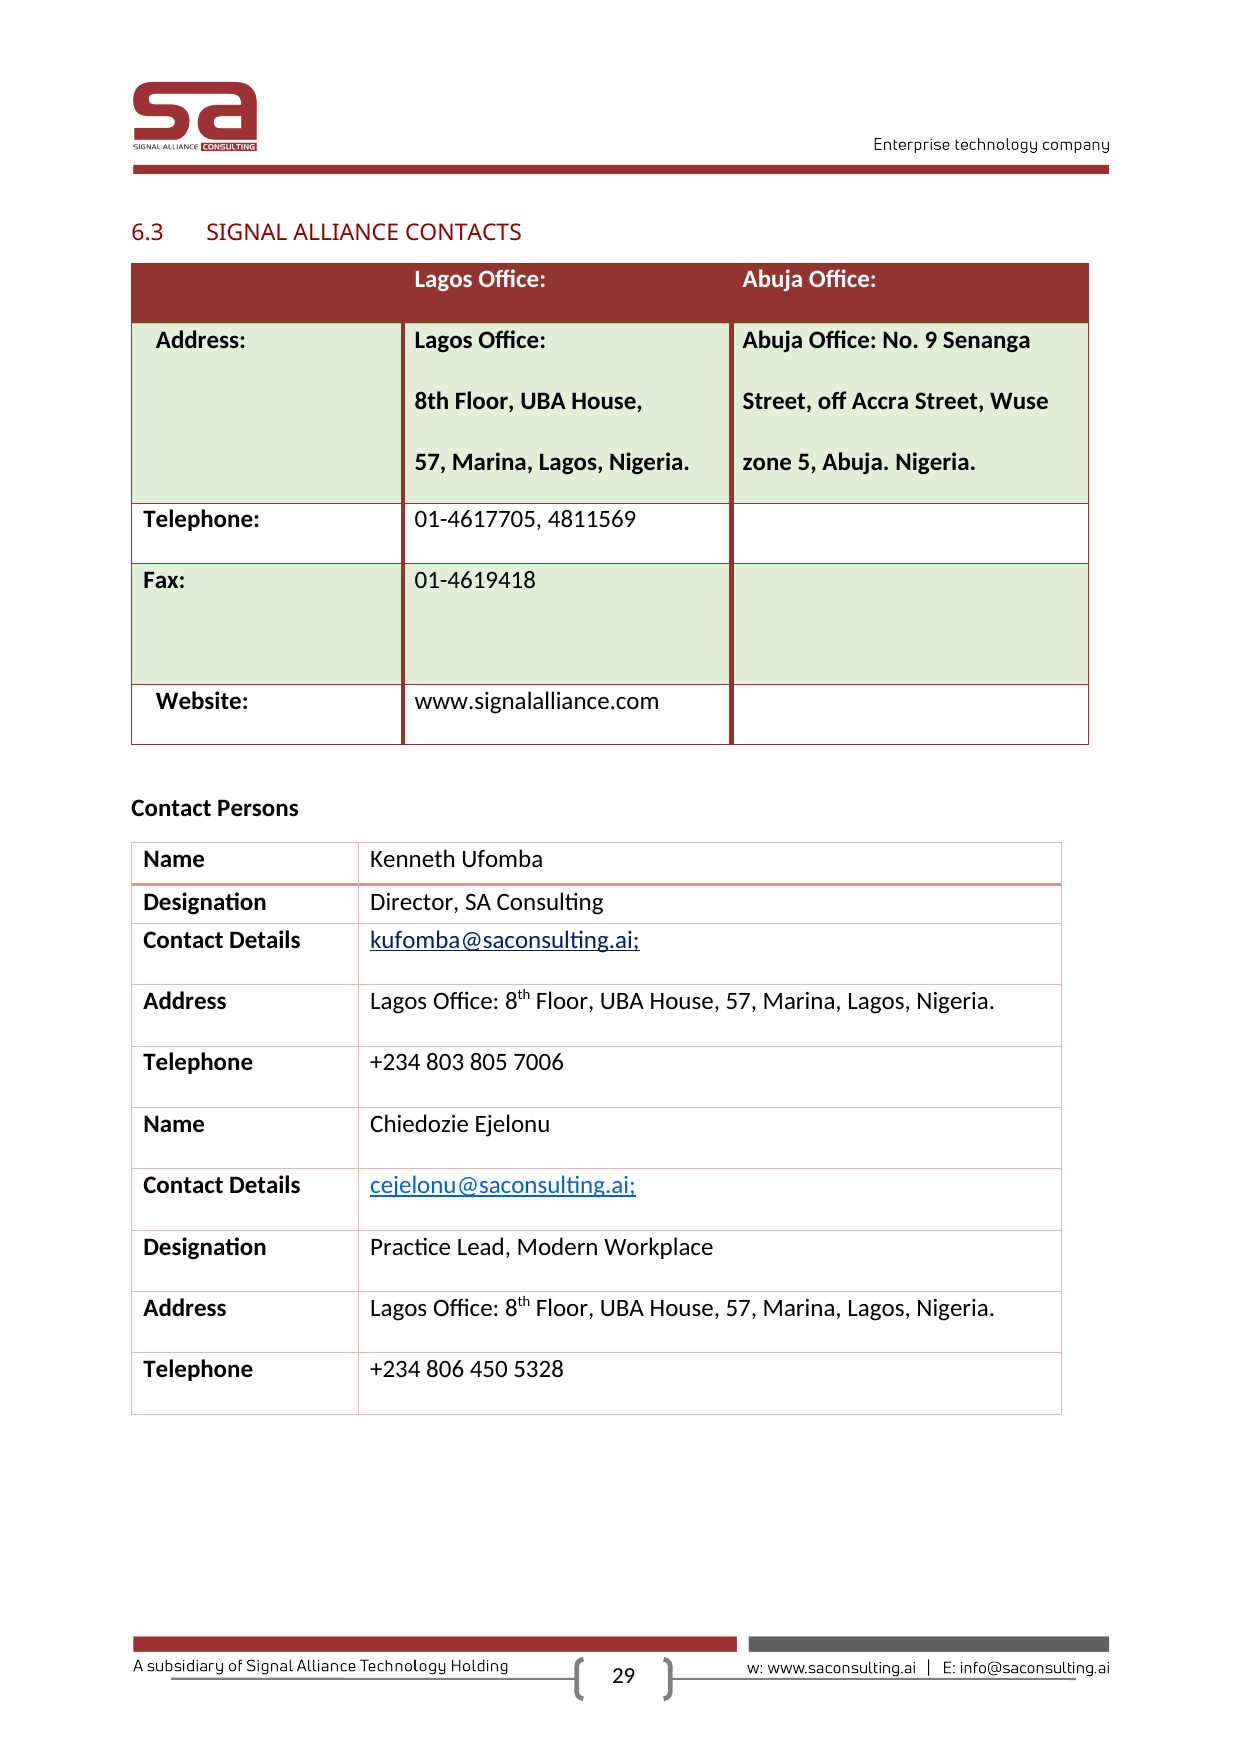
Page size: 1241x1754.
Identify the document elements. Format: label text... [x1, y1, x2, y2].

table_cell 01-4617705, 4811569 [405, 504, 729, 563]
table_cell Telephone: [132, 504, 401, 563]
table_cell [734, 504, 1088, 563]
table_cell Website: [132, 685, 401, 744]
table_header Lagos Office: [405, 264, 729, 323]
table_header [132, 264, 401, 323]
table_cell Telephone [132, 1047, 358, 1107]
table_cell Contact Details [132, 1169, 358, 1229]
table_cell Address [132, 1292, 358, 1352]
table_cell [734, 564, 1088, 684]
table_cell Chiedozie Ejelonu [359, 1108, 1061, 1168]
table_header Abuja Office: [734, 264, 1088, 323]
table_cell +234 806 450 5328 [359, 1353, 1061, 1414]
table_cell Designation [132, 1231, 358, 1291]
table_header Kenneth Ufomba [359, 843, 1061, 883]
table_cell www.signalalliance.com [405, 685, 729, 744]
table_cell Address [132, 985, 358, 1046]
table_cell Address: [132, 324, 401, 503]
table_cell Name [132, 1108, 358, 1168]
table_cell Fax: [132, 564, 401, 684]
table_cell Lagos Office: 8th Floor, UBA House, 57, Marina, Lagos, Nigeria. [359, 1292, 1061, 1352]
table_header Name [132, 843, 358, 883]
picture [0, 1, 1241, 1754]
table_cell +234 803 805 7006 [359, 1047, 1061, 1107]
table_cell Lagos Office: 8th Floor, UBA House, 57, Marina, Lagos, Nigeria. [359, 985, 1061, 1046]
table_cell cejelonu@saconsulting.ai; [359, 1169, 1061, 1229]
table_cell Practice Lead, Modern Workplace [359, 1231, 1061, 1291]
table_cell 01-4619418 [405, 564, 729, 684]
table_cell Lagos Office: 8th Floor, UBA House, 57, Marina, Lagos, Nigeria. [405, 324, 729, 503]
table_cell Designation [132, 886, 358, 923]
table_cell Telephone [132, 1353, 358, 1414]
table_cell Contact Details [132, 924, 358, 984]
subtitle 6.3 SIGNAL ALLIANCE CONTACTS [131, 216, 1116, 247]
text Contact Persons [131, 792, 1116, 823]
table_cell Abuja Office: No. 9 Senanga Street, off Accra Street, Wuse zone 5, Abuja. Nigeria. [734, 324, 1088, 503]
table_cell [734, 685, 1088, 744]
table_cell kufomba@saconsulting.ai; [359, 924, 1061, 984]
table_cell Director, SA Consulting [359, 886, 1061, 923]
